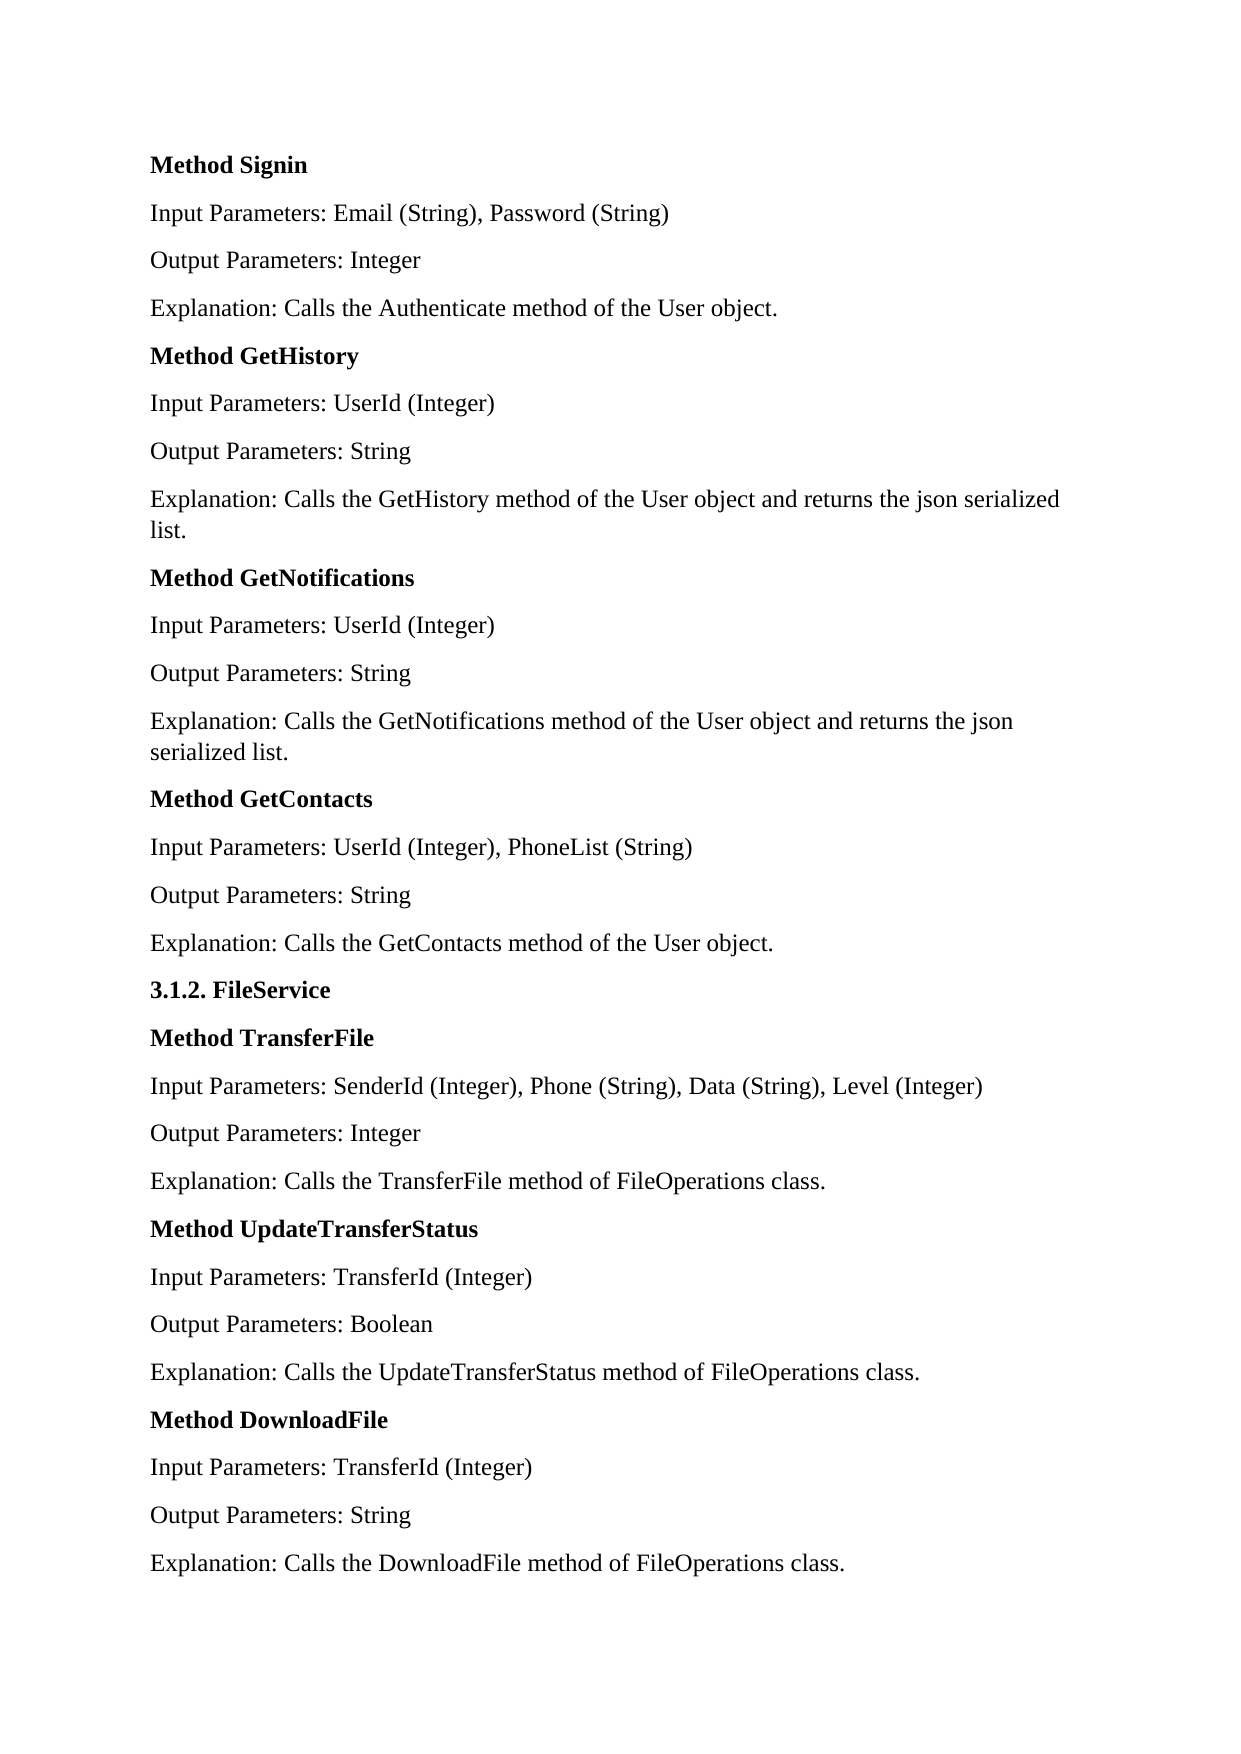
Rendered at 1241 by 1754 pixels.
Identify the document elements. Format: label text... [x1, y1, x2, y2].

text Method GetContacts [150, 784, 1090, 813]
text Explanation: Calls the GetContacts method of the User object. [150, 928, 1090, 956]
text Input Parameters: UserId (Integer), PhoneList (String) [150, 832, 1090, 861]
text Input Parameters: TransferId (Integer) [150, 1452, 1090, 1481]
text Output Parameters: Integer [150, 1118, 1090, 1147]
text Output Parameters: String [150, 436, 1090, 465]
text Method TransferFile [150, 1023, 1090, 1052]
text Input Parameters: Email (String), Password (String) [150, 198, 1090, 226]
text 3.1.2. FileService [150, 975, 1090, 1004]
text Input Parameters: SenderId (Integer), Phone (String), Data (String), Level (Integer) [150, 1071, 1090, 1099]
text Input Parameters: TransferId (Integer) [150, 1262, 1090, 1290]
text Explanation: Calls the TransferFile method of FileOperations class. [150, 1166, 1090, 1195]
text Method DownloadFile [150, 1405, 1090, 1433]
text Output Parameters: Integer [150, 245, 1090, 274]
text Method Signin [150, 150, 1090, 179]
text Method UpdateTransferStatus [150, 1214, 1090, 1243]
text Explanation: Calls the UpdateTransferStatus method of FileOperations class. [150, 1357, 1090, 1386]
text Output Parameters: String [150, 1500, 1090, 1529]
text Explanation: Calls the GetHistory method of the User object and returns the json serialized list. [150, 484, 1090, 544]
text Explanation: Calls the GetNotifications method of the User object and returns the json serialized list. [150, 706, 1090, 766]
text Explanation: Calls the Authenticate method of the User object. [150, 293, 1090, 322]
text Method GetHistory [150, 341, 1090, 369]
text Input Parameters: UserId (Integer) [150, 388, 1090, 417]
text Method GetNotifications [150, 563, 1090, 591]
text Output Parameters: Boolean [150, 1309, 1090, 1338]
text Explanation: Calls the DownloadFile method of FileOperations class. [150, 1548, 1090, 1577]
text Output Parameters: String [150, 658, 1090, 687]
text Input Parameters: UserId (Integer) [150, 610, 1090, 639]
text Output Parameters: String [150, 880, 1090, 909]
